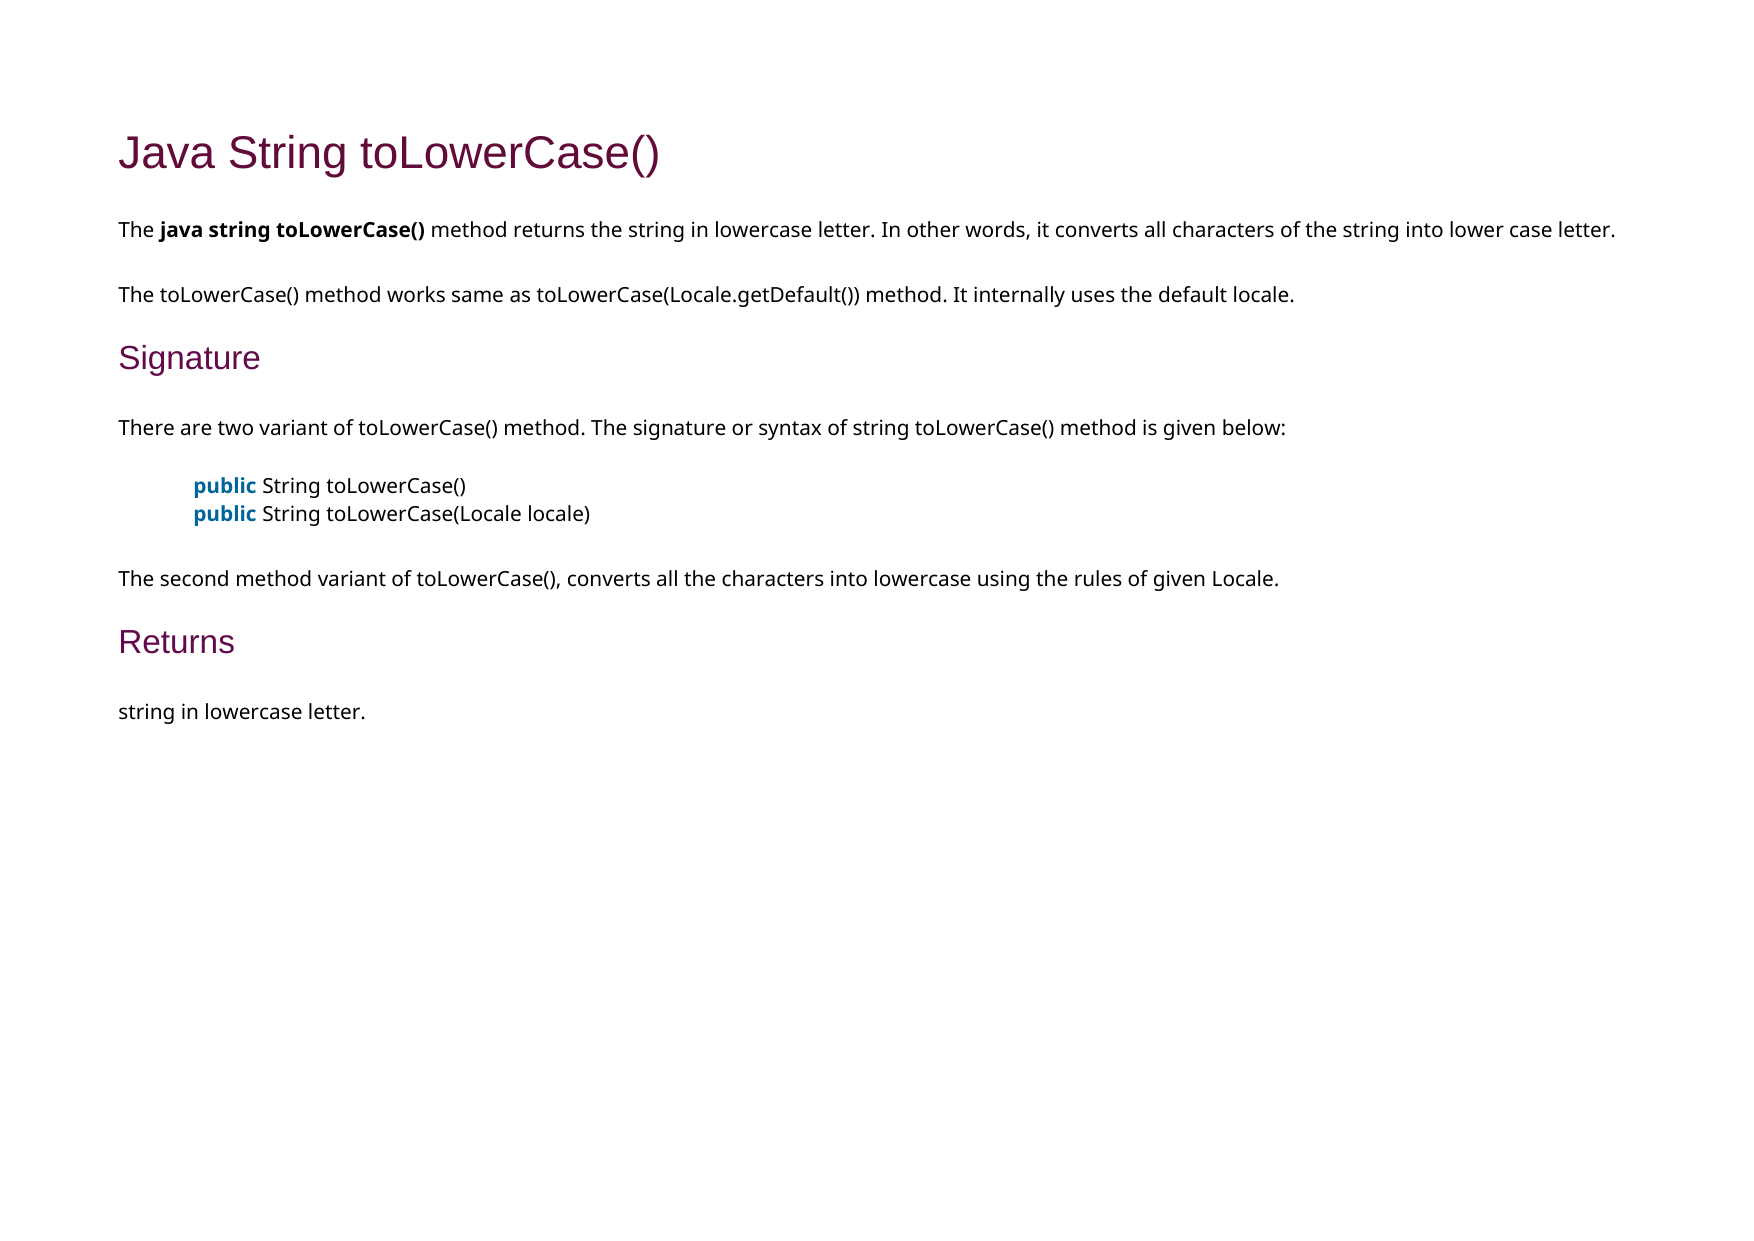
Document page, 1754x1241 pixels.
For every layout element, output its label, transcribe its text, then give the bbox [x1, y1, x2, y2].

text Signature [118, 338, 1636, 376]
text Returns [118, 622, 1636, 660]
text Java String toLowerCase() [118, 126, 1636, 179]
text The toLowerCase() method works same as toLowerCase(Locale.getDefault()) method. It internally uses the default locale. [118, 273, 1636, 309]
text public String toLowerCase(Locale locale) [118, 499, 1636, 528]
text string in lowercase letter. [118, 689, 1636, 725]
text The second method variant of toLowerCase(), converts all the characters into lowercase using the rules of given Locale. [118, 557, 1636, 593]
text The java string toLowerCase() method returns the string in lowercase letter. In other words, it converts all characters of the string into lower case letter. [118, 208, 1636, 244]
text There are two variant of toLowerCase() method. The signature or syntax of string toLowerCase() method is given below: [118, 406, 1636, 442]
text public String toLowerCase() [118, 471, 1636, 499]
